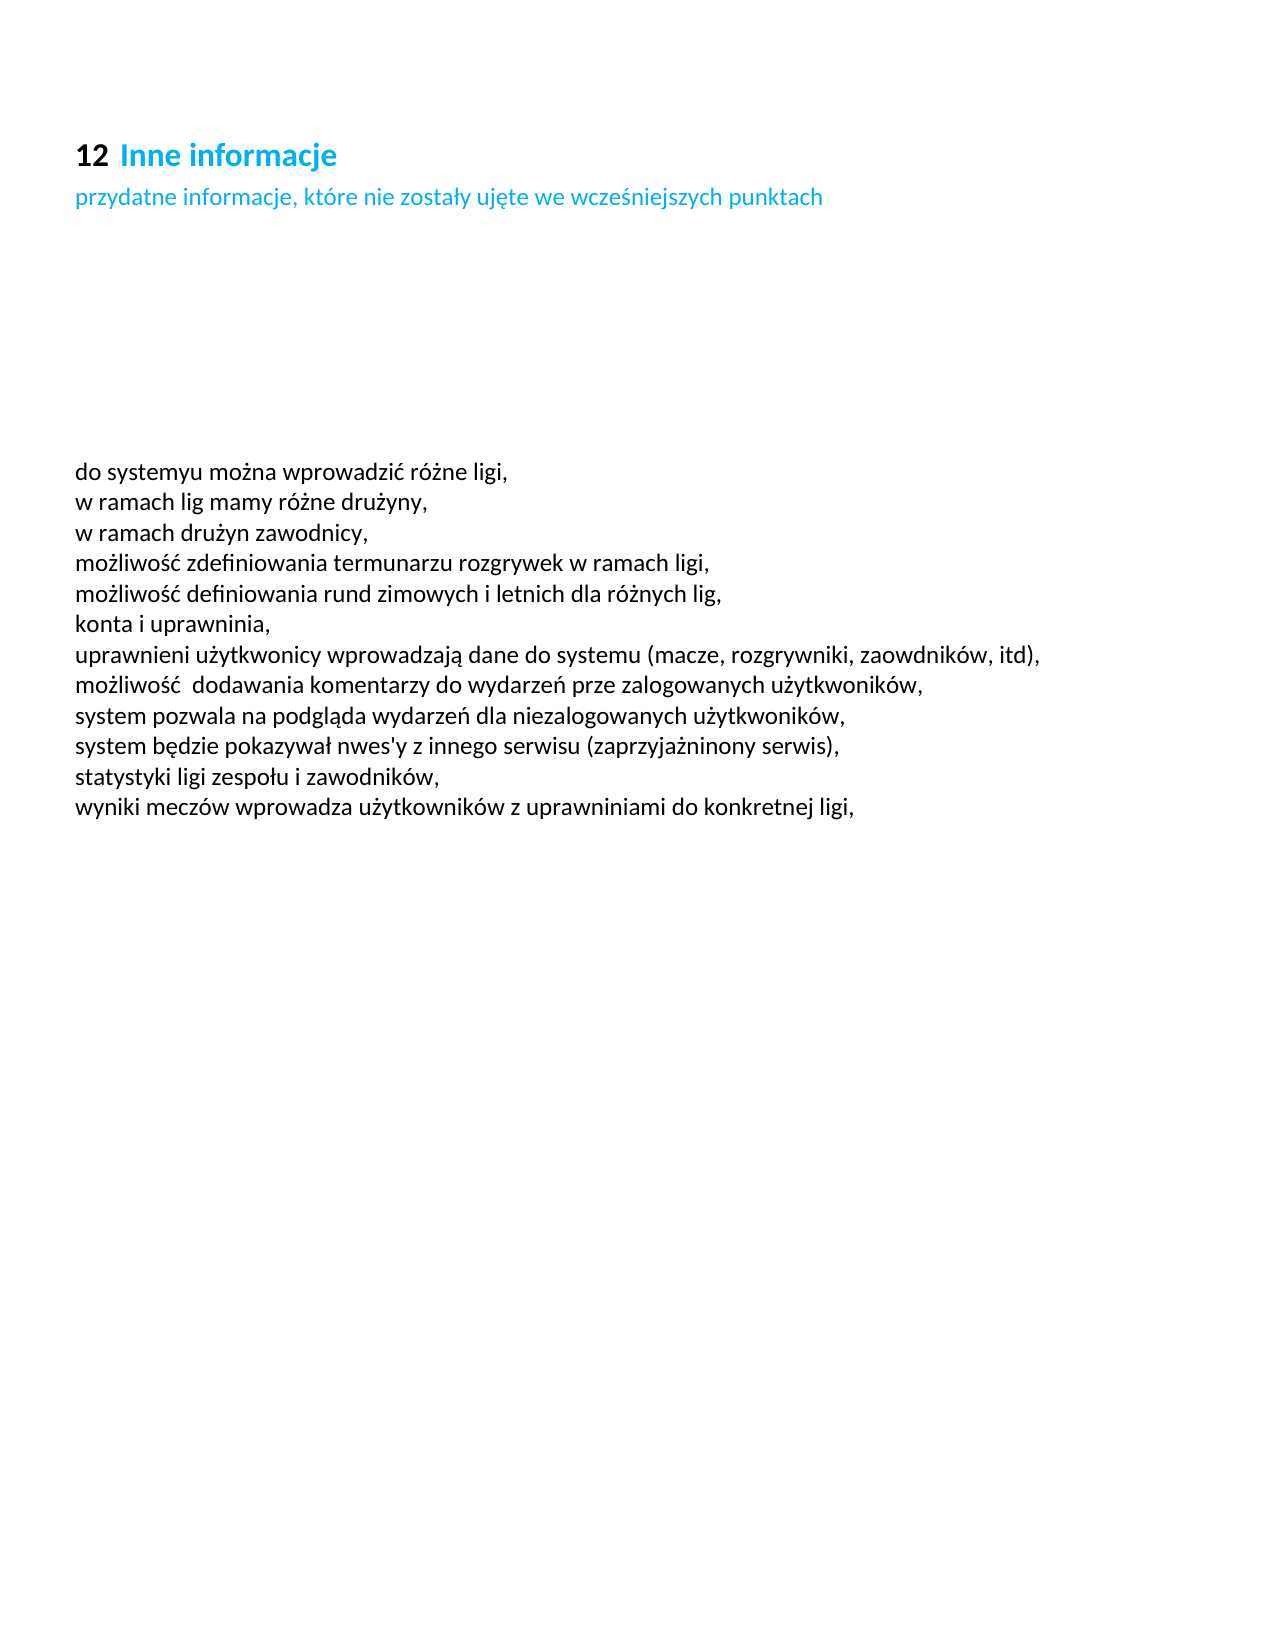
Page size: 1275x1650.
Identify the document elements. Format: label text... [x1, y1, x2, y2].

text możliwość zdefiniowania termunarzu rozgrywek w ramach ligi, [75, 547, 1200, 578]
text konta i uprawninia, [75, 608, 1200, 639]
text w ramach lig mamy różne drużyny, [75, 486, 1200, 517]
text przydatne informacje, które nie zostały ujęte we wcześniejszych punktach [75, 181, 1200, 212]
text uprawnieni użytkwonicy wprowadzają dane do systemu (macze, rozgrywniki, zaowdników, itd), [75, 639, 1200, 669]
text statystyki ligi zespołu i zawodników, [75, 761, 1200, 791]
text możliwość dodawania komentarzy do wydarzeń prze zalogowanych użytkwoników, [75, 669, 1200, 700]
text możliwość definiowania rund zimowych i letnich dla różnych lig, [75, 578, 1200, 608]
text do systemyu można wprowadzić różne ligi, [75, 456, 1200, 486]
text system będzie pokazywał nwes'y z innego serwisu (zaprzyjażninony serwis), [75, 730, 1200, 761]
subtitle Inne informacje [75, 134, 1200, 175]
text system pozwala na podgląda wydarzeń dla niezalogowanych użytkwoników, [75, 700, 1200, 730]
text wyniki meczów wprowadza użytkowników z uprawniniami do konkretnej ligi, [75, 791, 1200, 822]
text w ramach drużyn zawodnicy, [75, 517, 1200, 547]
